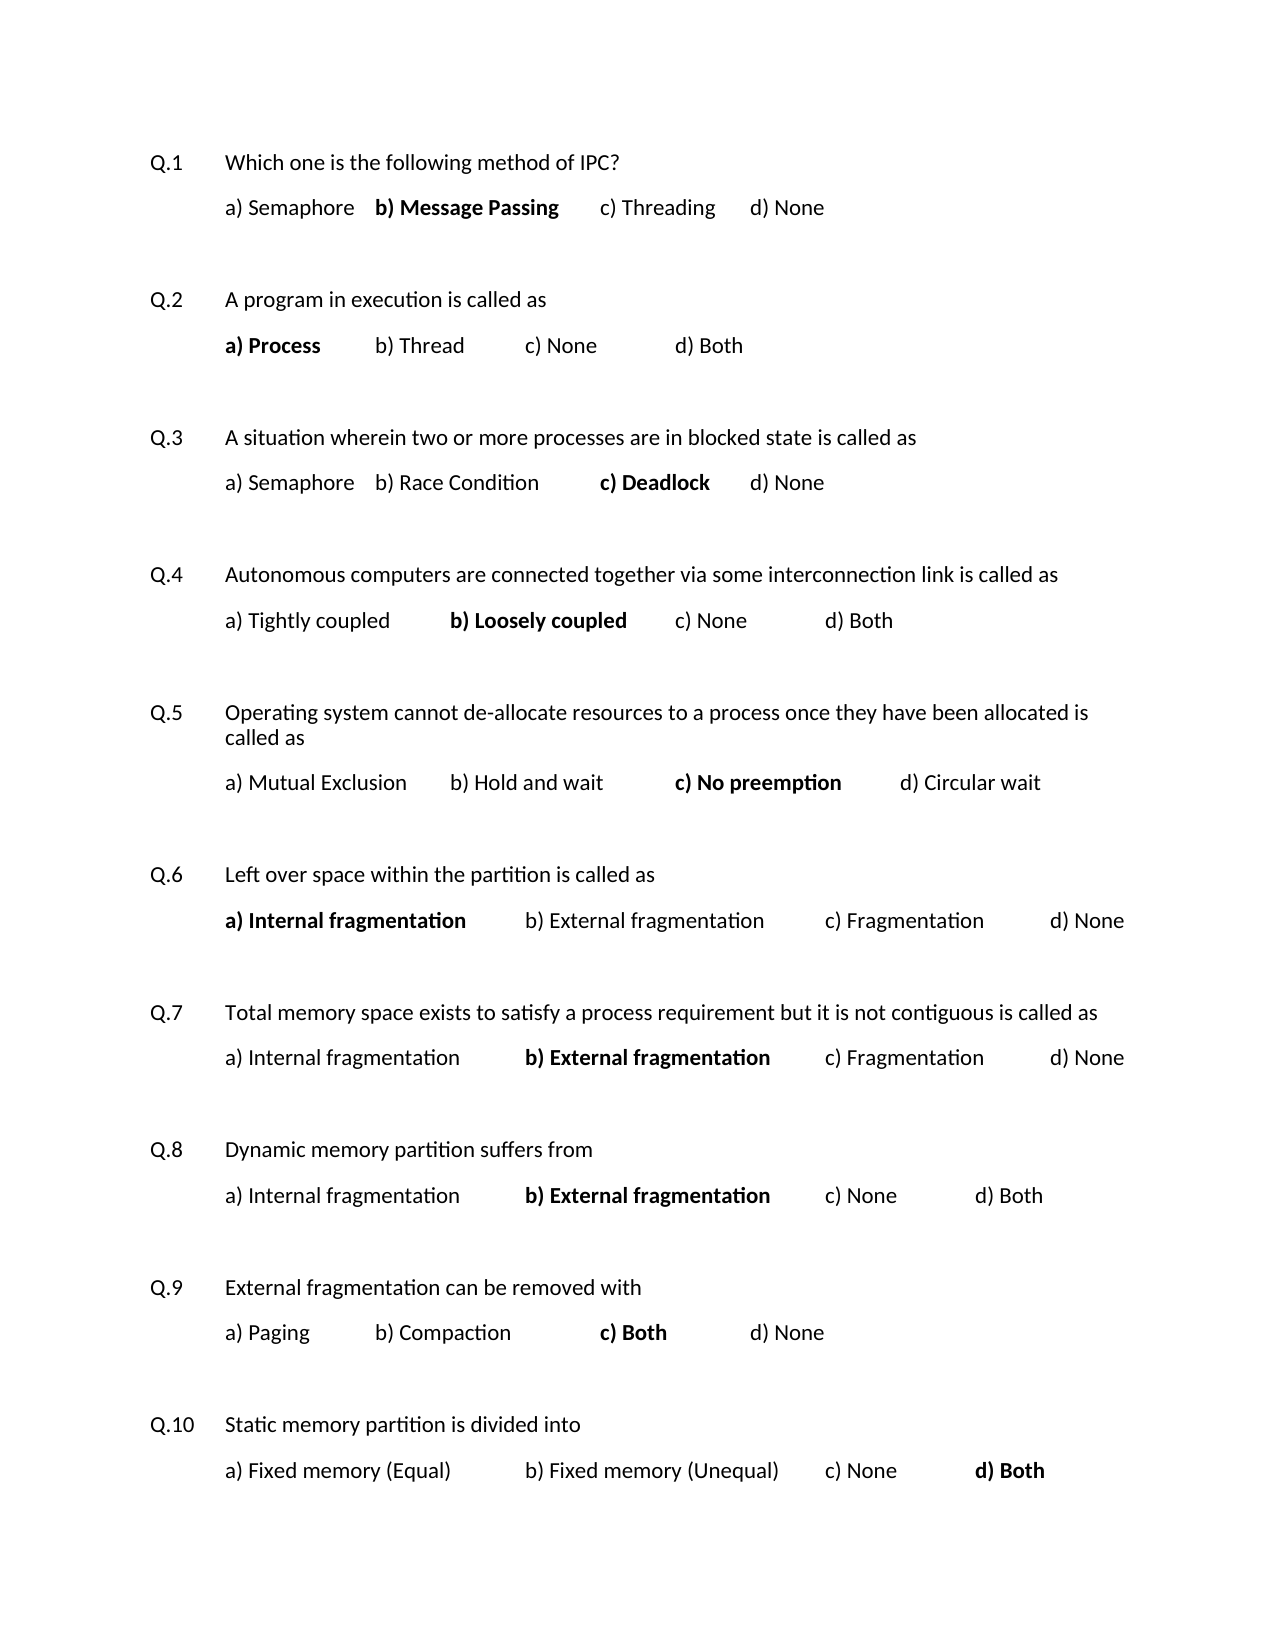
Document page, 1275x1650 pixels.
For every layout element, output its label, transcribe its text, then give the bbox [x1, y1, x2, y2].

text a) Paging b) Compaction c) Both d) None [150, 1321, 1125, 1346]
text a) Fixed memory (Equal) b) Fixed memory (Unequal) c) None d) Both [150, 1458, 1125, 1483]
text Q.9 External fragmentation can be removed with [150, 1275, 1125, 1300]
text Q.3 A situation wherein two or more processes are in blocked state is called as [150, 425, 1125, 450]
text Q.7 Total memory space exists to satisfy a process requirement but it is not contiguous is called as [150, 1000, 1125, 1025]
text Q.10 Static memory partition is divided into [150, 1412, 1125, 1437]
text Q.6 Left over space within the partition is called as [150, 862, 1125, 887]
text Q.2 A program in execution is called as [150, 287, 1125, 312]
text a) Semaphore b) Message Passing c) Threading d) None [150, 196, 1125, 221]
text Q.8 Dynamic memory partition suffers from [150, 1137, 1125, 1162]
text a) Mutual Exclusion b) Hold and wait c) No preemption d) Circular wait [150, 771, 1125, 796]
text a) Process b) Thread c) None d) Both [150, 333, 1125, 358]
text a) Internal fragmentation b) External fragmentation c) Fragmentation d) None [150, 908, 1125, 933]
text Q.5 Operating system cannot de-allocate resources to a process once they have been allocated is called as [150, 700, 1125, 750]
text a) Internal fragmentation b) External fragmentation c) Fragmentation d) None [150, 1046, 1125, 1071]
text Q.4 Autonomous computers are connected together via some interconnection link is called as [150, 562, 1125, 587]
text a) Semaphore b) Race Condition c) Deadlock d) None [150, 471, 1125, 496]
text a) Internal fragmentation b) External fragmentation c) None d) Both [150, 1183, 1125, 1208]
text Q.1 Which one is the following method of IPC? [150, 150, 1125, 175]
text a) Tightly coupled b) Loosely coupled c) None d) Both [150, 608, 1125, 633]
